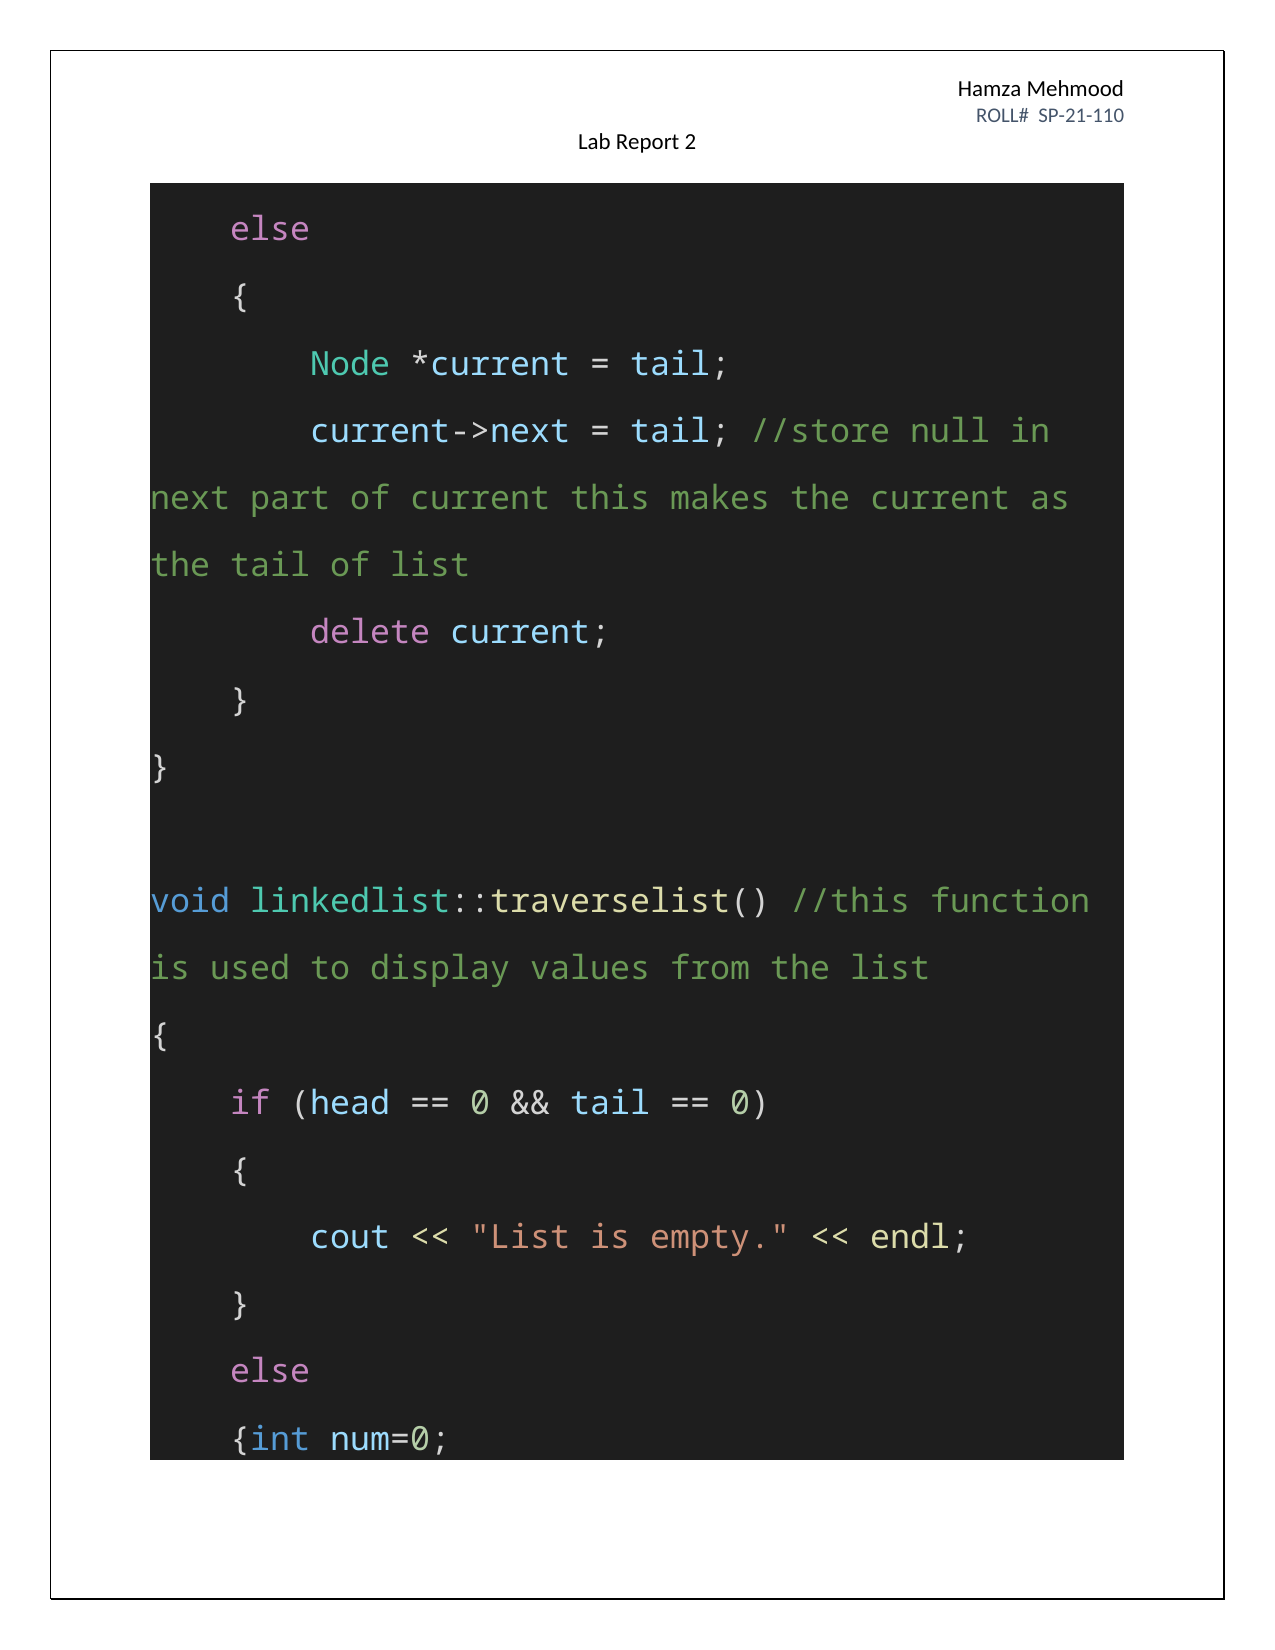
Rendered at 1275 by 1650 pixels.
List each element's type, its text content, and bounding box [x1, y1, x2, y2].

text { [150, 989, 1124, 1057]
text { [150, 1124, 1124, 1191]
text {int num=0; [150, 1393, 1124, 1460]
text { [150, 250, 1124, 318]
text delete current; [150, 586, 1124, 653]
text else [150, 1325, 1124, 1393]
text cout << "List is empty." << endl; [150, 1191, 1124, 1258]
text if (head == 0 && tail == 0) [150, 1057, 1124, 1124]
text current->next = tail; //store null in next part of current this makes the current as the tail of list [150, 385, 1124, 586]
text } [150, 653, 1124, 721]
text } [150, 1258, 1124, 1325]
text void linkedlist::traverselist() //this function is used to display values from the list [150, 855, 1124, 989]
text else [150, 183, 1124, 250]
text } [150, 721, 1124, 788]
text Node *current = tail; [150, 318, 1124, 385]
